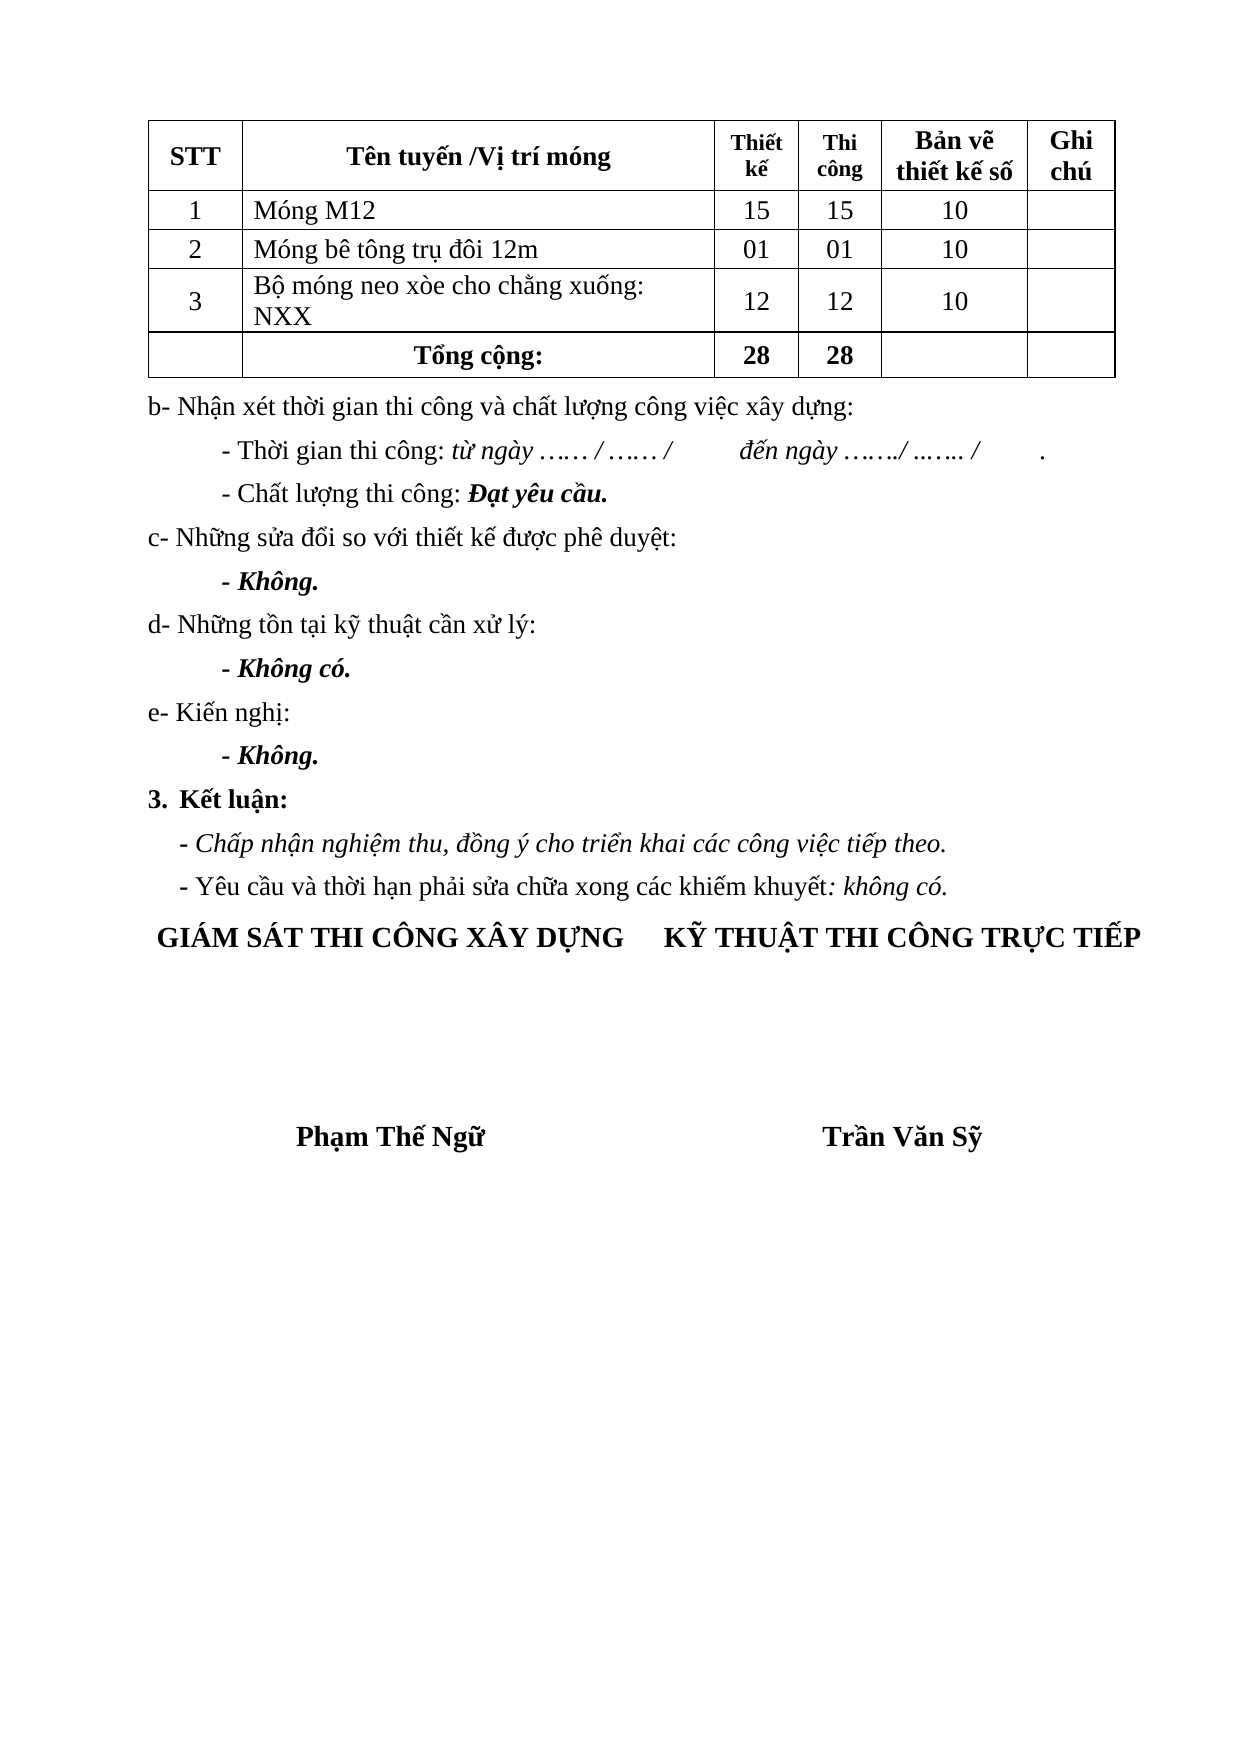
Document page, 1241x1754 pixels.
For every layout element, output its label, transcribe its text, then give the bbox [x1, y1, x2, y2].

table_cell [1028, 269, 1114, 331]
table_cell 15 [799, 191, 881, 229]
table_cell 10 [882, 191, 1027, 229]
table_cell [1028, 191, 1114, 229]
text c- Những sửa đổi so với thiết kế được phê duyệt: [148, 521, 1137, 552]
table_cell 15 [715, 191, 798, 229]
text - Chất lượng thi công: Đạt yêu cầu. [221, 477, 1137, 509]
text d- Những tồn tại kỹ thuật cần xử lý: [148, 608, 1137, 639]
table_cell Móng bê tông trụ đôi 12m [243, 230, 714, 268]
text - Chấp nhận nghiệm thu, đồng ý cho triển khai các công việc tiếp theo. [179, 827, 1137, 858]
table_cell [1028, 333, 1114, 377]
table_cell 12 [799, 269, 881, 331]
table_cell [882, 333, 1027, 377]
text - Không. [221, 565, 1137, 596]
table_cell 2 [149, 230, 242, 268]
table_cell [1028, 230, 1114, 268]
table_header STT [149, 121, 242, 190]
table_cell 28 [799, 333, 881, 377]
table_cell Bộ móng neo xòe cho chằng xuống: NXX [243, 269, 714, 331]
text - Không có. [221, 652, 1137, 683]
list Kết luận: [148, 783, 1137, 814]
table_header Thi công [799, 121, 881, 190]
table_cell 3 [149, 269, 242, 331]
table_header Thiết kế [715, 121, 798, 190]
table_cell 10 [882, 230, 1027, 268]
table_cell [149, 333, 242, 377]
text - Thời gian thi công: từ ngày …… / …… / đến ngày ……./ ..….. / . [221, 434, 1137, 465]
text - Yêu cầu và thời hạn phải sửa chữa xong các khiếm khuyết: không có. [179, 870, 1137, 901]
text e- Kiến nghị: [148, 696, 1137, 727]
table_cell 01 [799, 230, 881, 268]
table_cell 10 [882, 269, 1027, 331]
text b- Nhận xét thời gian thi công và chất lượng công việc xây dựng: [148, 390, 1137, 421]
table_header Bản vẽ thiết kế số [882, 121, 1027, 190]
table_cell 12 [715, 269, 798, 331]
table_header KỸ THUẬT THI CÔNG TRỰC TIẾP Trần Văn Sỹ [644, 914, 1160, 1159]
table_cell 1 [149, 191, 242, 229]
table_header GIÁM SÁT THI CÔNG XÂY DỰNG Phạm Thế Ngữ [136, 914, 644, 1159]
table_header Ghi chú [1028, 121, 1114, 190]
table_cell Tổng cộng: [243, 333, 714, 377]
table_cell Móng M12 [243, 191, 714, 229]
table_cell 01 [715, 230, 798, 268]
table_header Tên tuyến /Vị trí móng [243, 121, 714, 190]
text - Không. [221, 739, 1137, 771]
table_cell 28 [715, 333, 798, 377]
